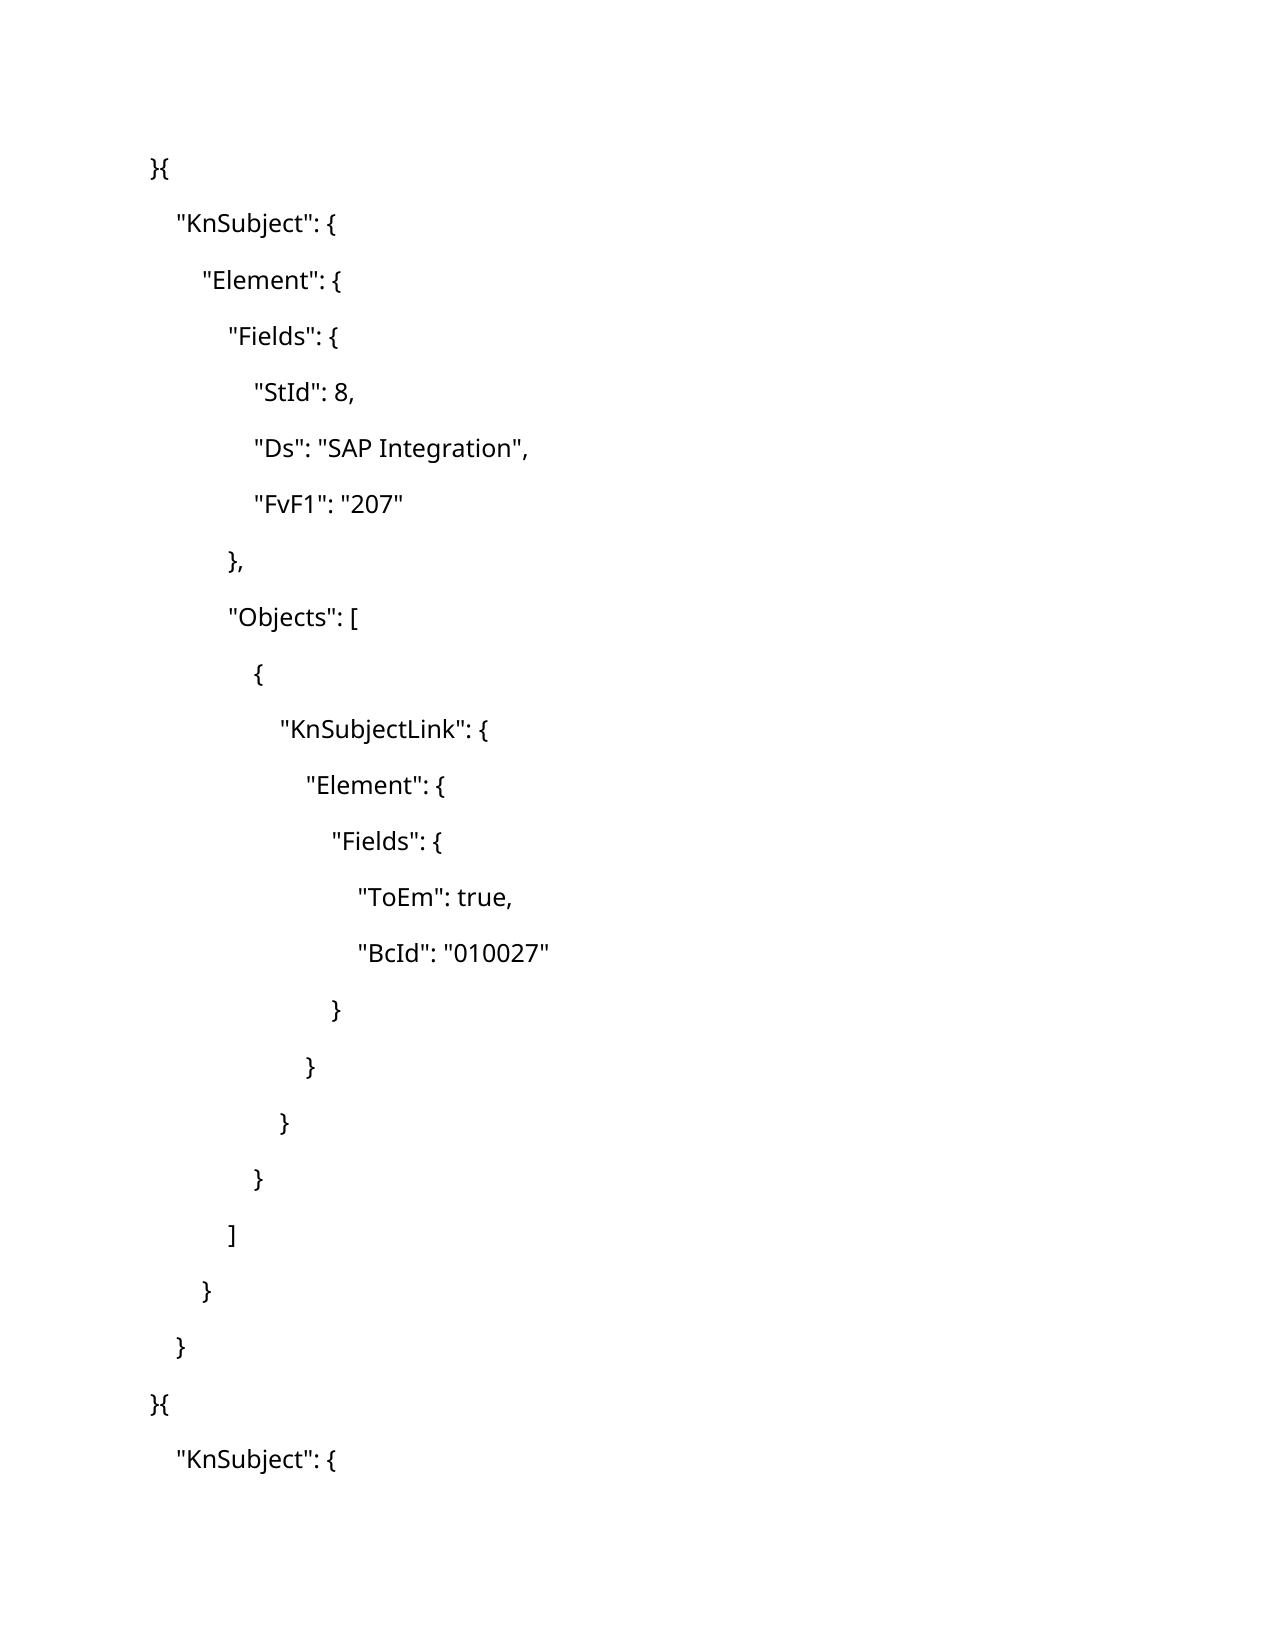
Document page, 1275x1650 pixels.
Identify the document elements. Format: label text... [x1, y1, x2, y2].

text "KnSubject": { [150, 1441, 1125, 1475]
text ] [150, 1217, 1125, 1251]
text } [150, 992, 1125, 1026]
text } [150, 1048, 1125, 1082]
text } [150, 1273, 1125, 1307]
text }, [150, 543, 1125, 577]
text "Element": { [150, 262, 1125, 296]
text "Fields": { [150, 318, 1125, 352]
text } [150, 1161, 1125, 1195]
text } [150, 1329, 1125, 1363]
text "BcId": "010027" [150, 936, 1125, 970]
text }{ [150, 1385, 1125, 1419]
text { [150, 655, 1125, 689]
text "Objects": [ [150, 599, 1125, 633]
text "Ds": "SAP Integration", [150, 431, 1125, 465]
text "KnSubject": { [150, 206, 1125, 240]
text "Fields": { [150, 824, 1125, 858]
text "KnSubjectLink": { [150, 711, 1125, 746]
text }{ [150, 150, 1125, 184]
text "ToEm": true, [150, 880, 1125, 914]
text "Element": { [150, 768, 1125, 802]
text "FvF1": "207" [150, 487, 1125, 521]
text "StId": 8, [150, 374, 1125, 409]
text } [150, 1104, 1125, 1138]
